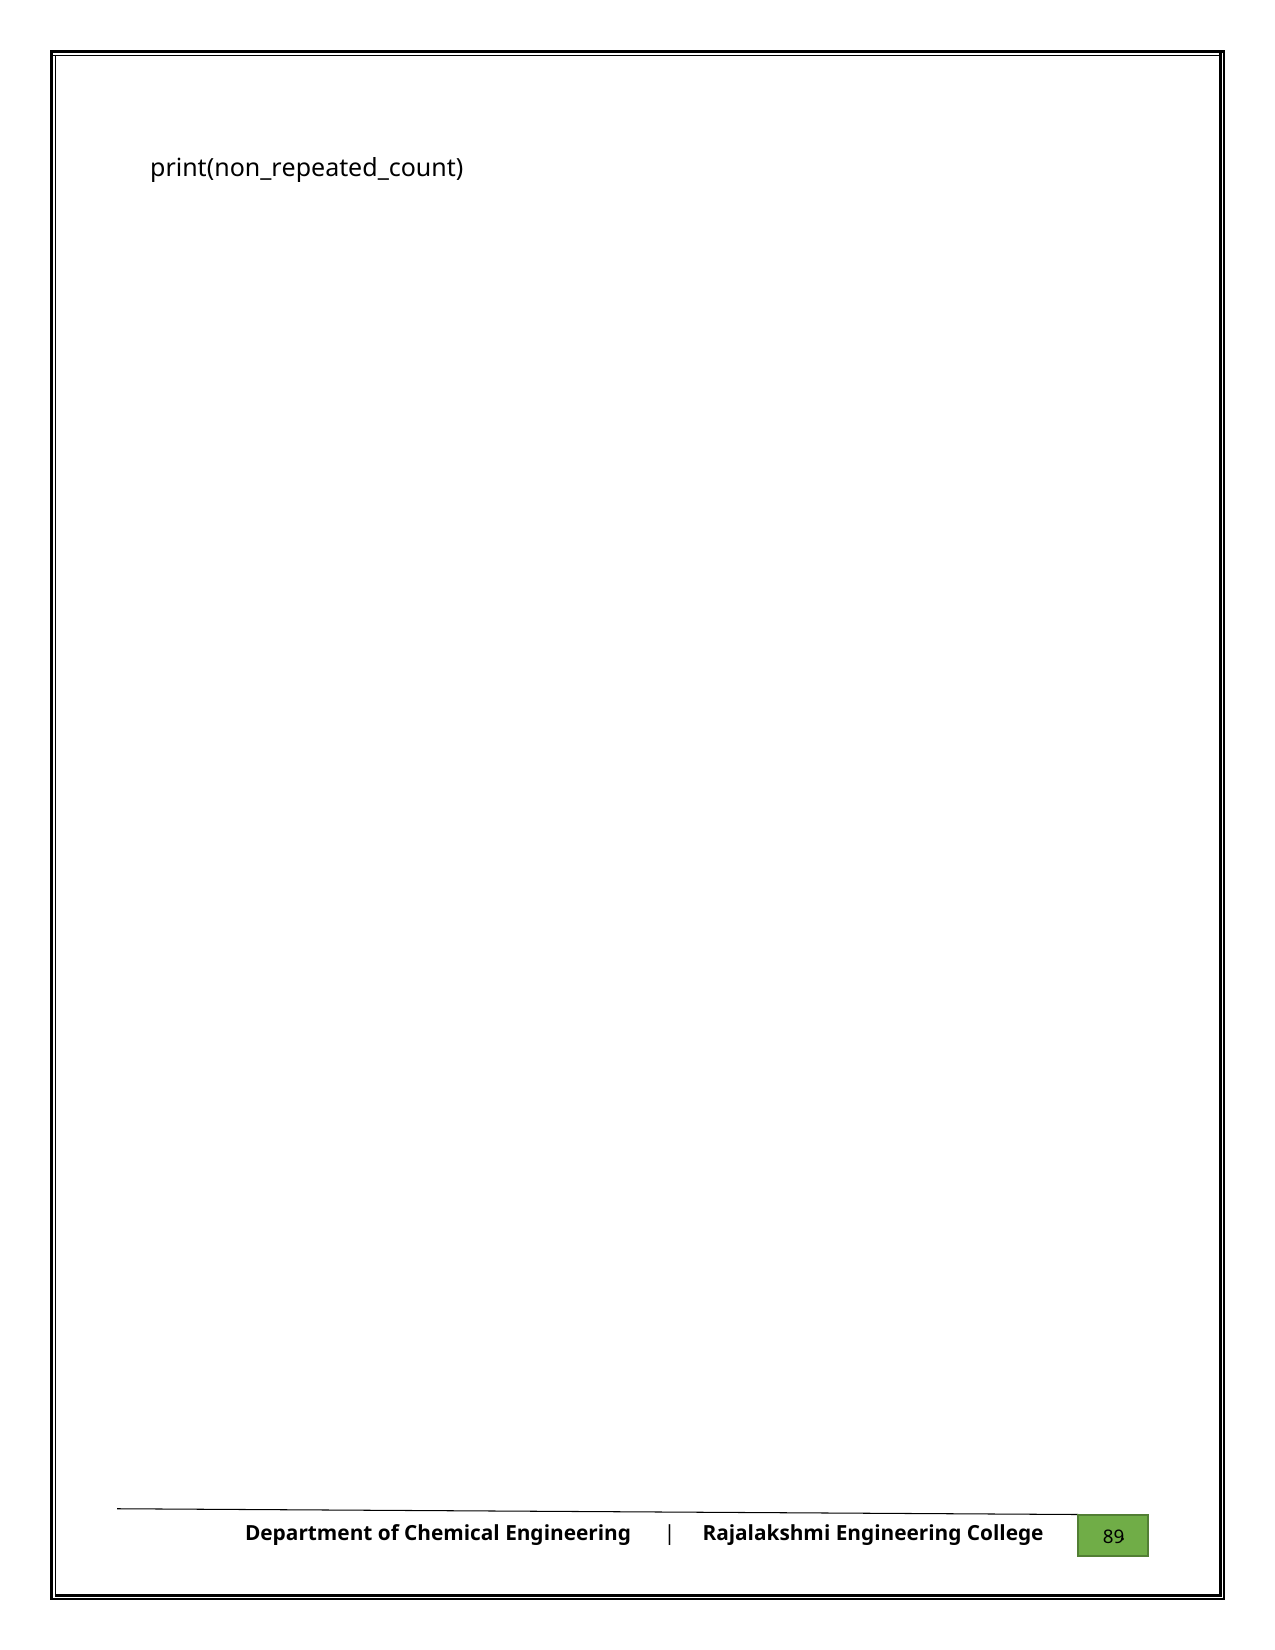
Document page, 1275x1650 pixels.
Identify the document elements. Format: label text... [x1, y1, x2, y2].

text print(non_repeated_count) [150, 150, 1125, 184]
